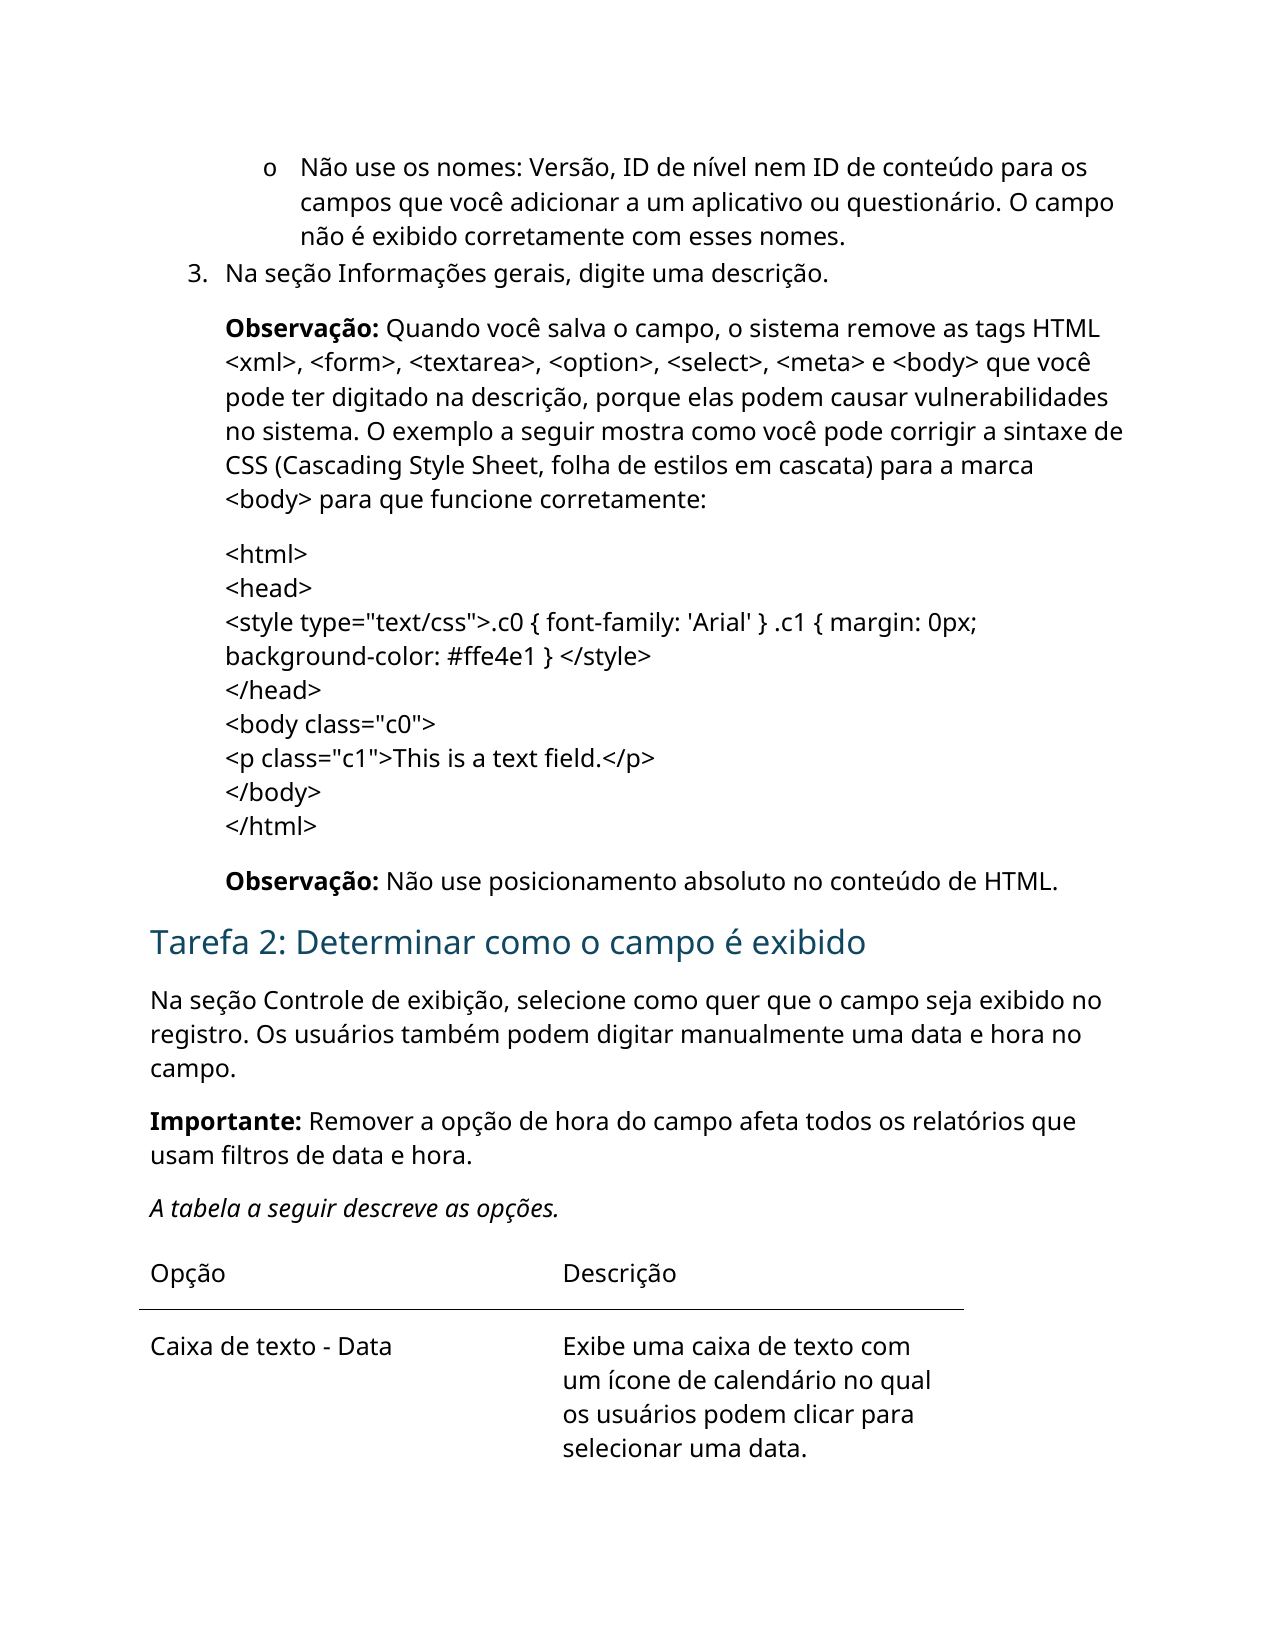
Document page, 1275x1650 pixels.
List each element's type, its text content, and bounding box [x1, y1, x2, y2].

text Importante: Remover a opção de hora do campo afeta todos os relatórios que usam filtros de data e hora. [150, 1104, 1125, 1172]
list <html> <head> <style type="text/css">.c0 { font-family: 'Arial' } .c1 { margin: 0px; background-color: #ffe4e1 } </style> </head> <body class="c0"> <p class="c1">This is a text field.</p> </body> </html> [187, 536, 1125, 843]
list Observação: Não use posicionamento absoluto no conteúdo de HTML. [187, 864, 1125, 898]
list Não use os nomes: Versão, ID de nível nem ID de conteúdo para os campos que você adicionar a um aplicativo ou questionário. O campo não é exibido corretamente com esses nomes. [262, 150, 1125, 252]
list Na seção Informações gerais, digite uma descrição. [187, 256, 1125, 290]
table_cell Exibe uma caixa de texto com um ícone de calendário no qual os usuários podem clicar para selecionar uma data. [551, 1310, 964, 1484]
text Na seção Controle de exibição, selecione como quer que o campo seja exibido no registro. Os usuários também podem digitar manualmente uma data e hora no campo. [150, 983, 1125, 1085]
table_header Opção [139, 1237, 551, 1309]
subtitle Tarefa 2: Determinar como o campo é exibido [150, 918, 1125, 964]
list Observação: Quando você salva o campo, o sistema remove as tags HTML <xml>, <form>, <textarea>, <option>, <select>, <meta> e <body> que você pode ter digitado na descrição, porque elas podem causar vulnerabilidades no sistema. O exemplo a seguir mostra como você pode corrigir a sintaxe de CSS (Cascading Style Sheet, folha de estilos em cascata) para a marca <body> para que funcione corretamente: [187, 311, 1125, 515]
table_header Descrição [551, 1237, 964, 1309]
table_cell Caixa de texto - Data [139, 1310, 551, 1484]
text A tabela a seguir descreve as opções. [150, 1191, 1125, 1224]
